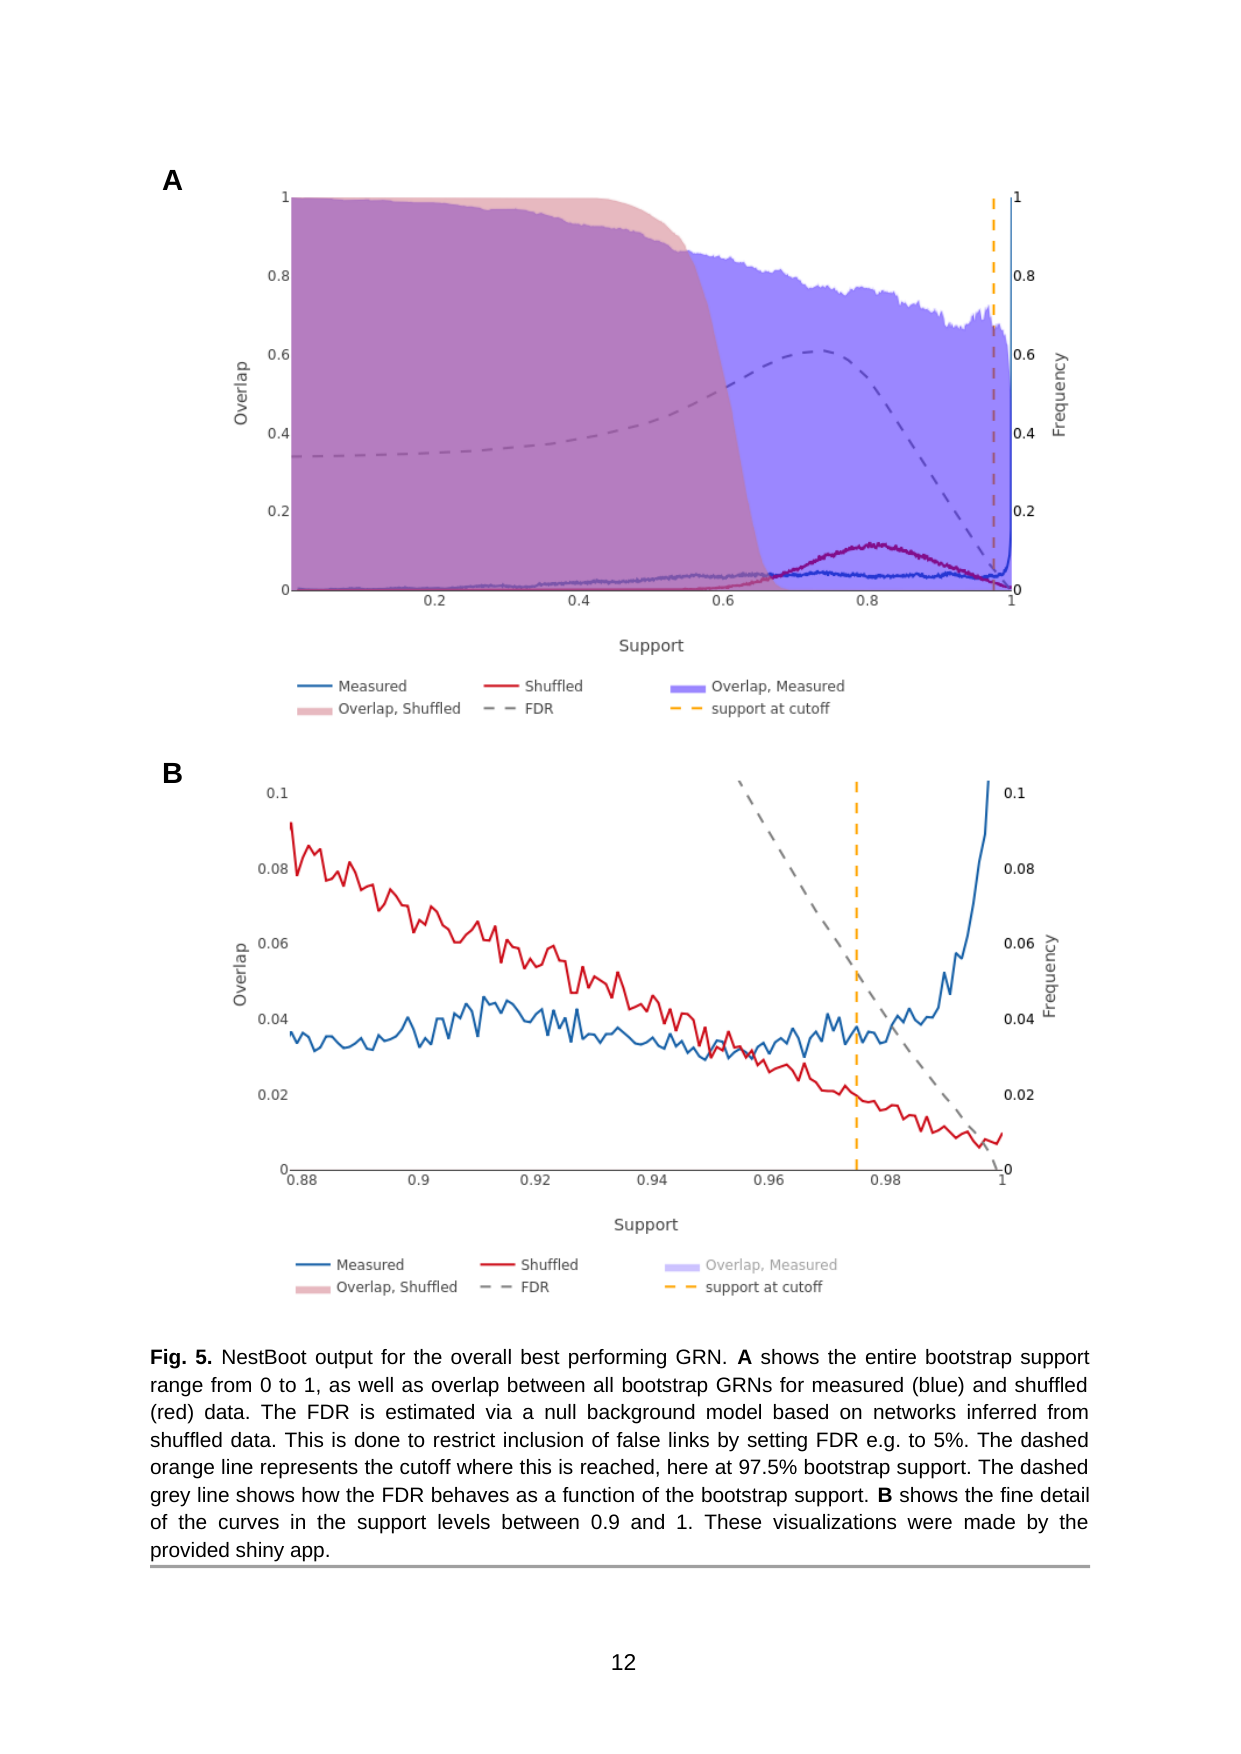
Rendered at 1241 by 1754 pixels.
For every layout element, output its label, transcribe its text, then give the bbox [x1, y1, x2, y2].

picture [210, 162, 1086, 734]
table_cell [201, 746, 1088, 1343]
text Fig. 5. NestBoot output for the overall best performing GRN. A shows the entire bootstrap support range from 0 to 1, as well as overlap between all bootstrap GRNs for measured (blue) and shuffled (red) data. The FDR is estimated via a null background model based on networks inferred from shuffled data. This is done to restrict inclusion of false links by setting FDR e.g. to 5%. The dashed orange line represents the cutoff where this is reached, here at 97.5% bootstrap support. The dashed grey line shows how the FDR behaves as a function of the bootstrap support. B shows the fine detail of the curves in the support levels between 0.9 and 1. These visualizations were made by the provided shiny app. [150, 1345, 1090, 1561]
picture [210, 756, 1076, 1333]
table_cell B [153, 746, 199, 1343]
table_header [201, 152, 1088, 744]
table_header A [153, 152, 199, 744]
